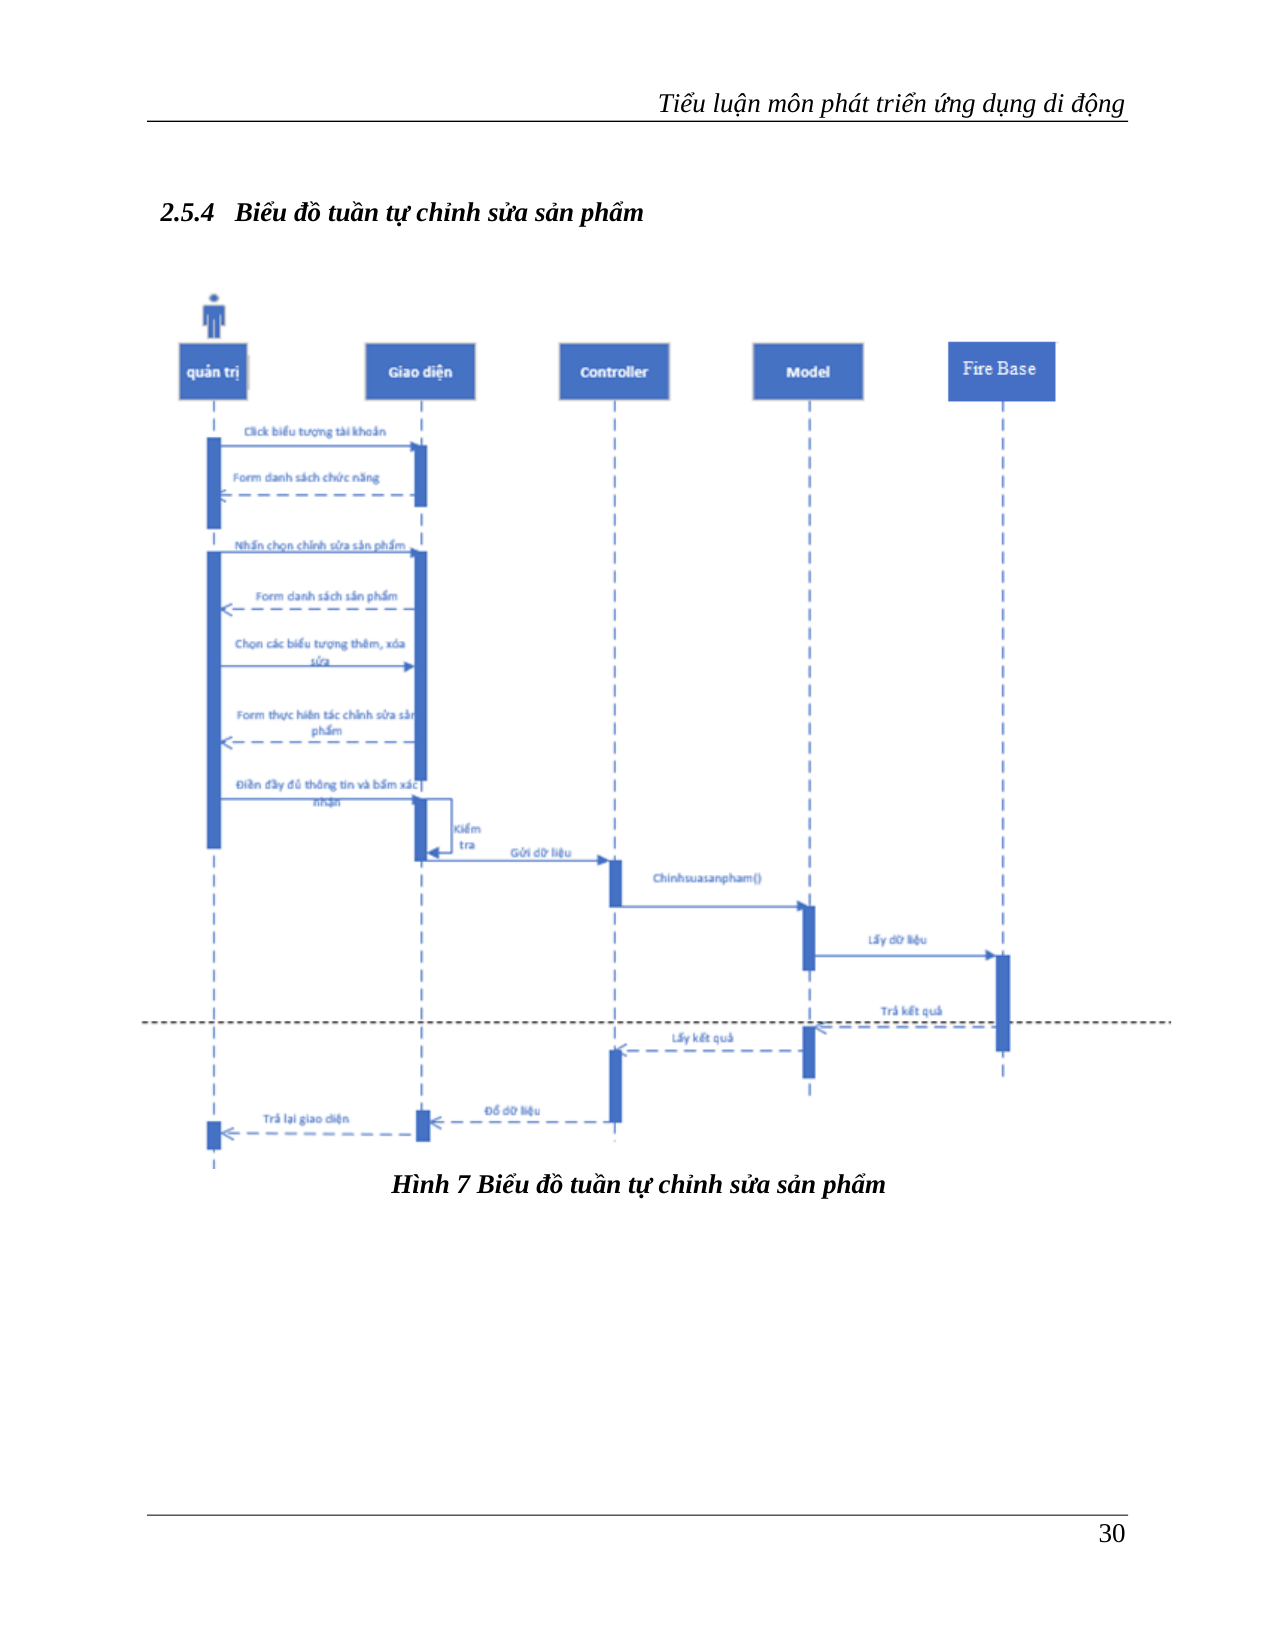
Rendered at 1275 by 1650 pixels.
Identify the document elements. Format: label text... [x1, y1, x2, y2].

picture [139, 284, 1172, 1169]
subtitle Biểu đồ tuần tự chỉnh sửa sản phẩm [160, 196, 1137, 227]
